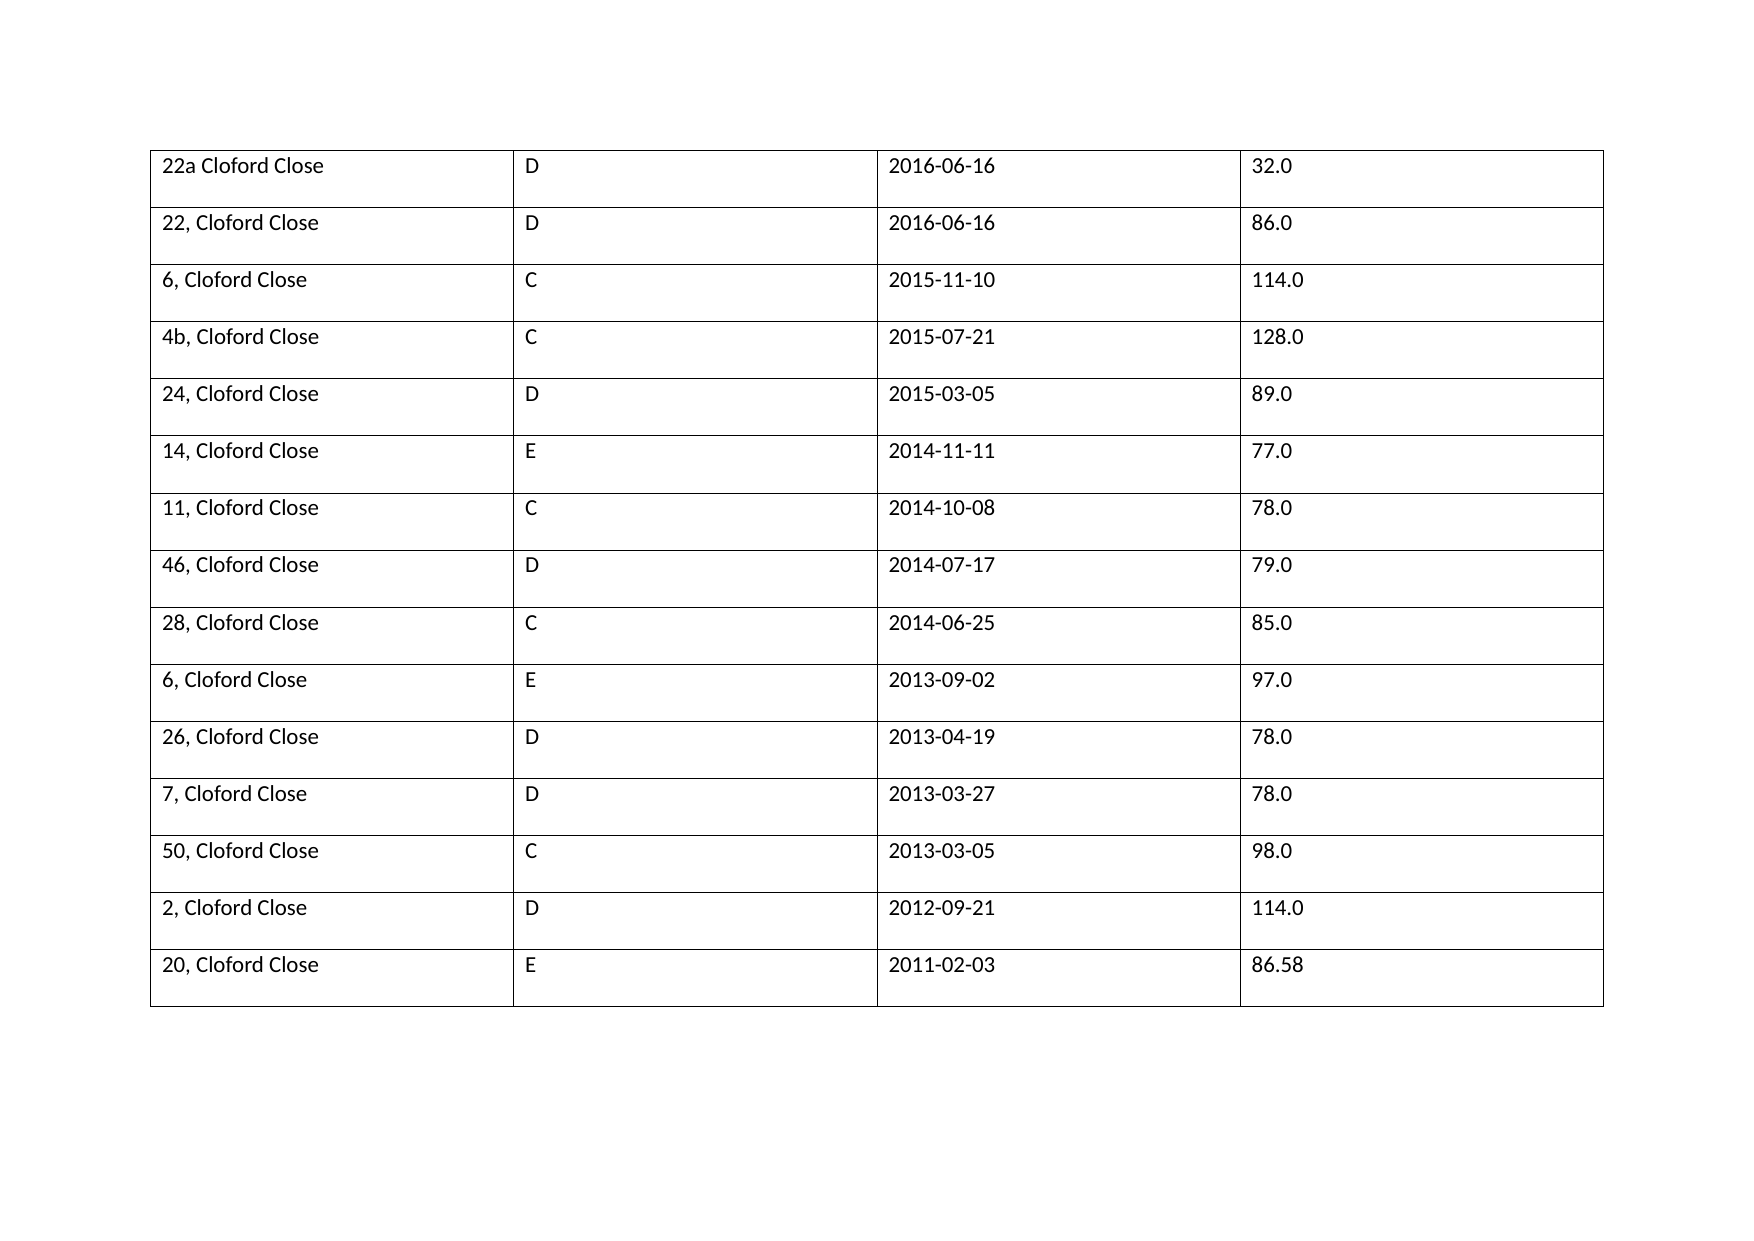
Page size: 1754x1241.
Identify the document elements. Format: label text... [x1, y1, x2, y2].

table_cell D [514, 151, 877, 207]
table_cell 89.0 [1241, 379, 1603, 435]
table_cell 7, Cloford Close [151, 779, 513, 835]
table_cell E [514, 950, 877, 1006]
table_cell 2016-06-16 [878, 208, 1240, 264]
table_cell 114.0 [1241, 265, 1603, 321]
table_cell 6, Cloford Close [151, 665, 513, 721]
table_cell 2014-06-25 [878, 608, 1240, 664]
table_cell E [514, 665, 877, 721]
table_cell C [514, 836, 877, 892]
table_cell 50, Cloford Close [151, 836, 513, 892]
table_cell 2013-03-05 [878, 836, 1240, 892]
table_cell C [514, 265, 877, 321]
table_cell 2015-03-05 [878, 379, 1240, 435]
table_cell E [514, 436, 877, 492]
table_cell 2014-11-11 [878, 436, 1240, 492]
table_cell 26, Cloford Close [151, 722, 513, 778]
table_cell 2011-02-03 [878, 950, 1240, 1006]
table_cell 24, Cloford Close [151, 379, 513, 435]
table_cell 98.0 [1241, 836, 1603, 892]
table_cell 14, Cloford Close [151, 436, 513, 492]
table_cell 86.58 [1241, 950, 1603, 1006]
table_cell D [514, 379, 877, 435]
table_cell 32.0 [1241, 151, 1603, 207]
table_cell 2, Cloford Close [151, 893, 513, 949]
table_cell D [514, 779, 877, 835]
table_cell D [514, 893, 877, 949]
table_cell 86.0 [1241, 208, 1603, 264]
table_cell 28, Cloford Close [151, 608, 513, 664]
table_cell D [514, 722, 877, 778]
table_cell 85.0 [1241, 608, 1603, 664]
table_cell 2013-09-02 [878, 665, 1240, 721]
table_cell 78.0 [1241, 494, 1603, 549]
table_cell 4b, Cloford Close [151, 322, 513, 378]
table_cell 2013-04-19 [878, 722, 1240, 778]
table_cell 2014-10-08 [878, 494, 1240, 549]
table_cell 2015-07-21 [878, 322, 1240, 378]
table_cell 2012-09-21 [878, 893, 1240, 949]
table_cell 97.0 [1241, 665, 1603, 721]
table_cell C [514, 494, 877, 549]
table_cell 6, Cloford Close [151, 265, 513, 321]
table_cell 77.0 [1241, 436, 1603, 492]
table_cell 78.0 [1241, 722, 1603, 778]
table_cell D [514, 208, 877, 264]
table_cell 114.0 [1241, 893, 1603, 949]
table_cell C [514, 608, 877, 664]
table_cell C [514, 322, 877, 378]
table_cell 128.0 [1241, 322, 1603, 378]
table_cell 2013-03-27 [878, 779, 1240, 835]
table_cell 22a Cloford Close [151, 151, 513, 207]
table_cell 11, Cloford Close [151, 494, 513, 549]
table_cell 22, Cloford Close [151, 208, 513, 264]
table_cell 78.0 [1241, 779, 1603, 835]
table_cell 79.0 [1241, 551, 1603, 607]
table_cell 20, Cloford Close [151, 950, 513, 1006]
table_cell 2015-11-10 [878, 265, 1240, 321]
table_cell 46, Cloford Close [151, 551, 513, 607]
table_cell D [514, 551, 877, 607]
table_cell 2014-07-17 [878, 551, 1240, 607]
table_cell 2016-06-16 [878, 151, 1240, 207]
